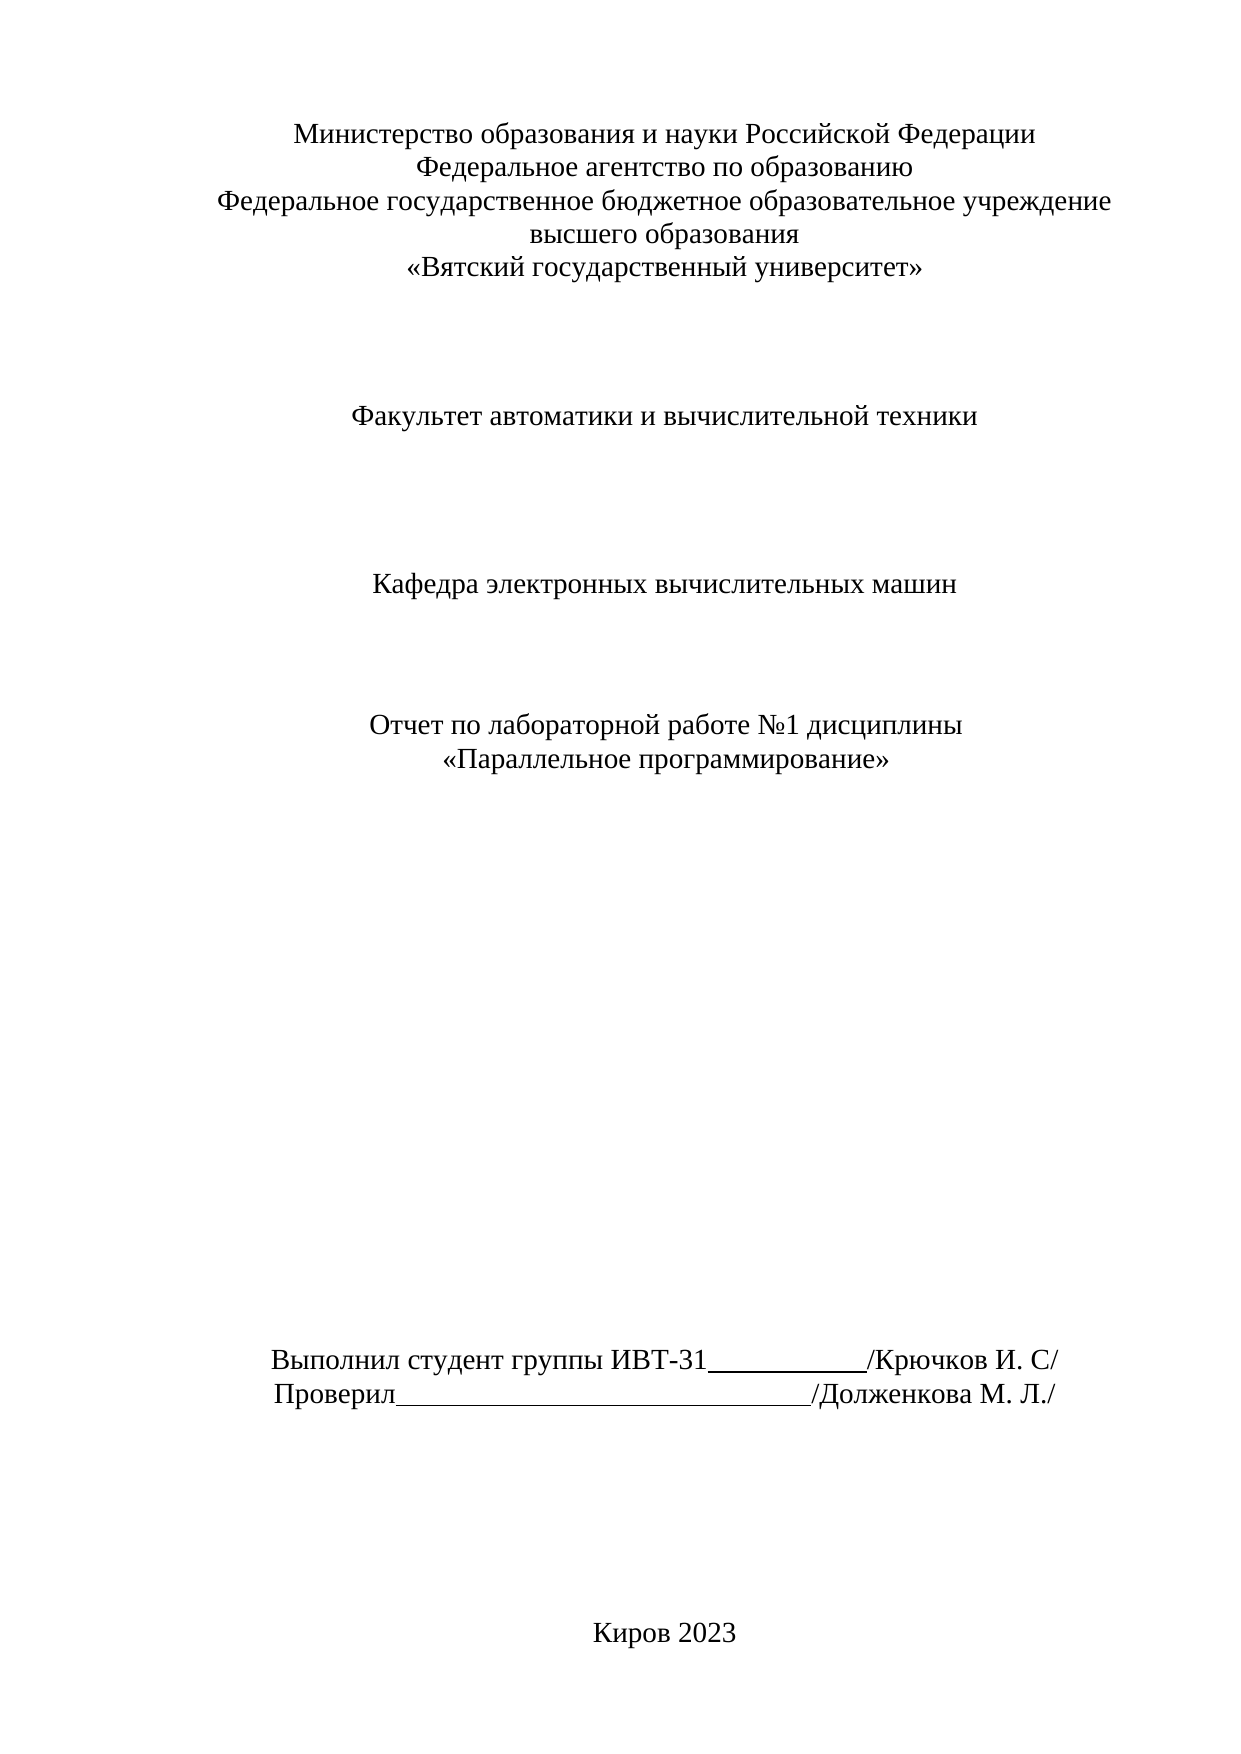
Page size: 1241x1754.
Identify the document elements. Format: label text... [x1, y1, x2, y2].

text Отчет по лабораторной работе №1 дисциплины [167, 707, 1165, 741]
text Кафедра электронных вычислительных машин [217, 566, 1112, 599]
text Федеральное государственное бюджетное образовательное учреждение высшего образования [217, 183, 1112, 250]
text «Параллельное программирование» [167, 741, 1165, 774]
text Факультет автоматики и вычислительной техники [217, 398, 1112, 432]
text Выполнил студент группы ИВТ-31 /Крючков И. С/ Проверил /Долженкова М. Л./ [263, 1342, 1065, 1409]
text «Вятский государственный университет» [217, 250, 1113, 284]
text Министерство образования и науки Российской Федерации Федеральное агентство по образованию [217, 116, 1112, 183]
text Киров 2023 [217, 1616, 1112, 1649]
